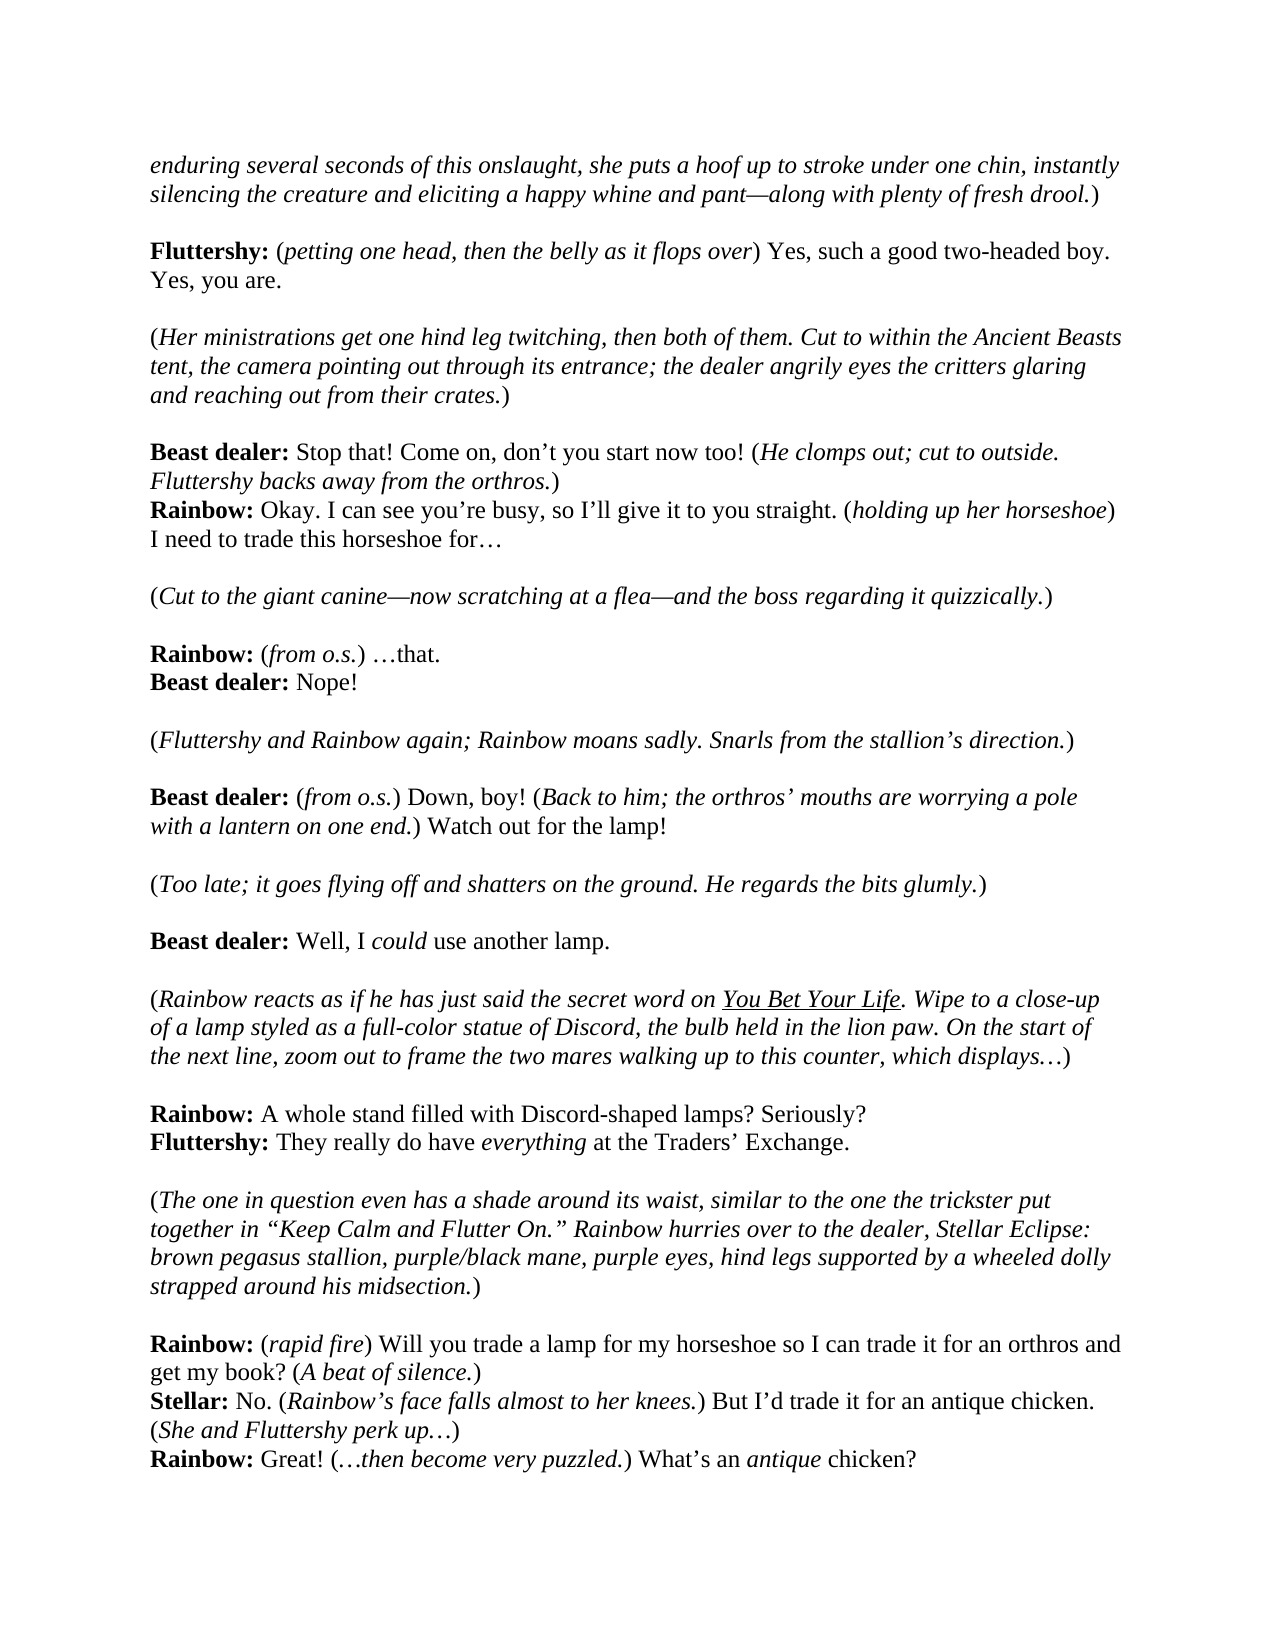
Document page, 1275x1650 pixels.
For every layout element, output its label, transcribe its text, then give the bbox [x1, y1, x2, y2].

text Fluttershy: They really do have everything at the Traders’ Exchange. [150, 1127, 1125, 1156]
text (Fluttershy and Rainbow again; Rainbow moans sadly. Snarls from the stallion’s direction.) [150, 725, 1125, 754]
text (The one in question even has a shade around its waist, similar to the one the trickster put together in “Keep Calm and Flutter On.” Rainbow hurries over to the dealer, Stellar Eclipse: brown pegasus stallion, purple/black mane, purple eyes, hind legs supported by a wheeled dolly strapped around his midsection.) [150, 1185, 1125, 1300]
text (Rainbow reacts as if he has just said the secret word on You Bet Your Life. Wipe to a close-up of a lamp styled as a full-color statue of Discord, the bulb held in the lion paw. On the start of the next line, zoom out to frame the two mares walking up to this counter, which displays…) [150, 984, 1125, 1070]
text Rainbow: Okay. I can see you’re busy, so I’ll give it to you straight. (holding up her horseshoe) I need to trade this horseshoe for… [150, 495, 1125, 552]
text Rainbow: (from o.s.) …that. [150, 639, 1125, 667]
text Rainbow: (rapid fire) Will you trade a lamp for my horseshoe so I can trade it for an orthros and get my book? (A beat of silence.) [150, 1329, 1125, 1386]
text (Too late; it goes flying off and shatters on the ground. He regards the bits glumly.) [150, 869, 1125, 897]
text Beast dealer: (from o.s.) Down, boy! (Back to him; the orthros’ mouths are worrying a pole with a lantern on one end.) Watch out for the lamp! [150, 782, 1125, 840]
text (Cut to the giant canine—now scratching at a flea—and the boss regarding it quizzically.) [150, 581, 1125, 610]
text Beast dealer: Well, I could use another lamp. [150, 926, 1125, 955]
text Beast dealer: Nope! [150, 667, 1125, 696]
text (Her ministrations get one hind leg twitching, then both of them. Cut to within the Ancient Beasts tent, the camera pointing out through its entrance; the dealer angrily eyes the critters glaring and reaching out from their crates.) [150, 322, 1125, 409]
text Stellar: No. (Rainbow’s face falls almost to her knees.) But I’d trade it for an antique chicken. (She and Fluttershy perk up…) [150, 1386, 1125, 1444]
text Rainbow: A whole stand filled with Discord-shaped lamps? Seriously? [150, 1099, 1125, 1127]
text Fluttershy: (petting one head, then the belly as it flops over) Yes, such a good two-headed boy. Yes, you are. [150, 236, 1125, 294]
text Rainbow: Great! (…then become very puzzled.) What’s an antique chicken? [150, 1444, 1125, 1472]
text Beast dealer: Stop that! Come on, don’t you start now too! (He clomps out; cut to outside. Fluttershy backs away from the orthros.) [150, 437, 1125, 495]
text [150, 150, 1125, 207]
